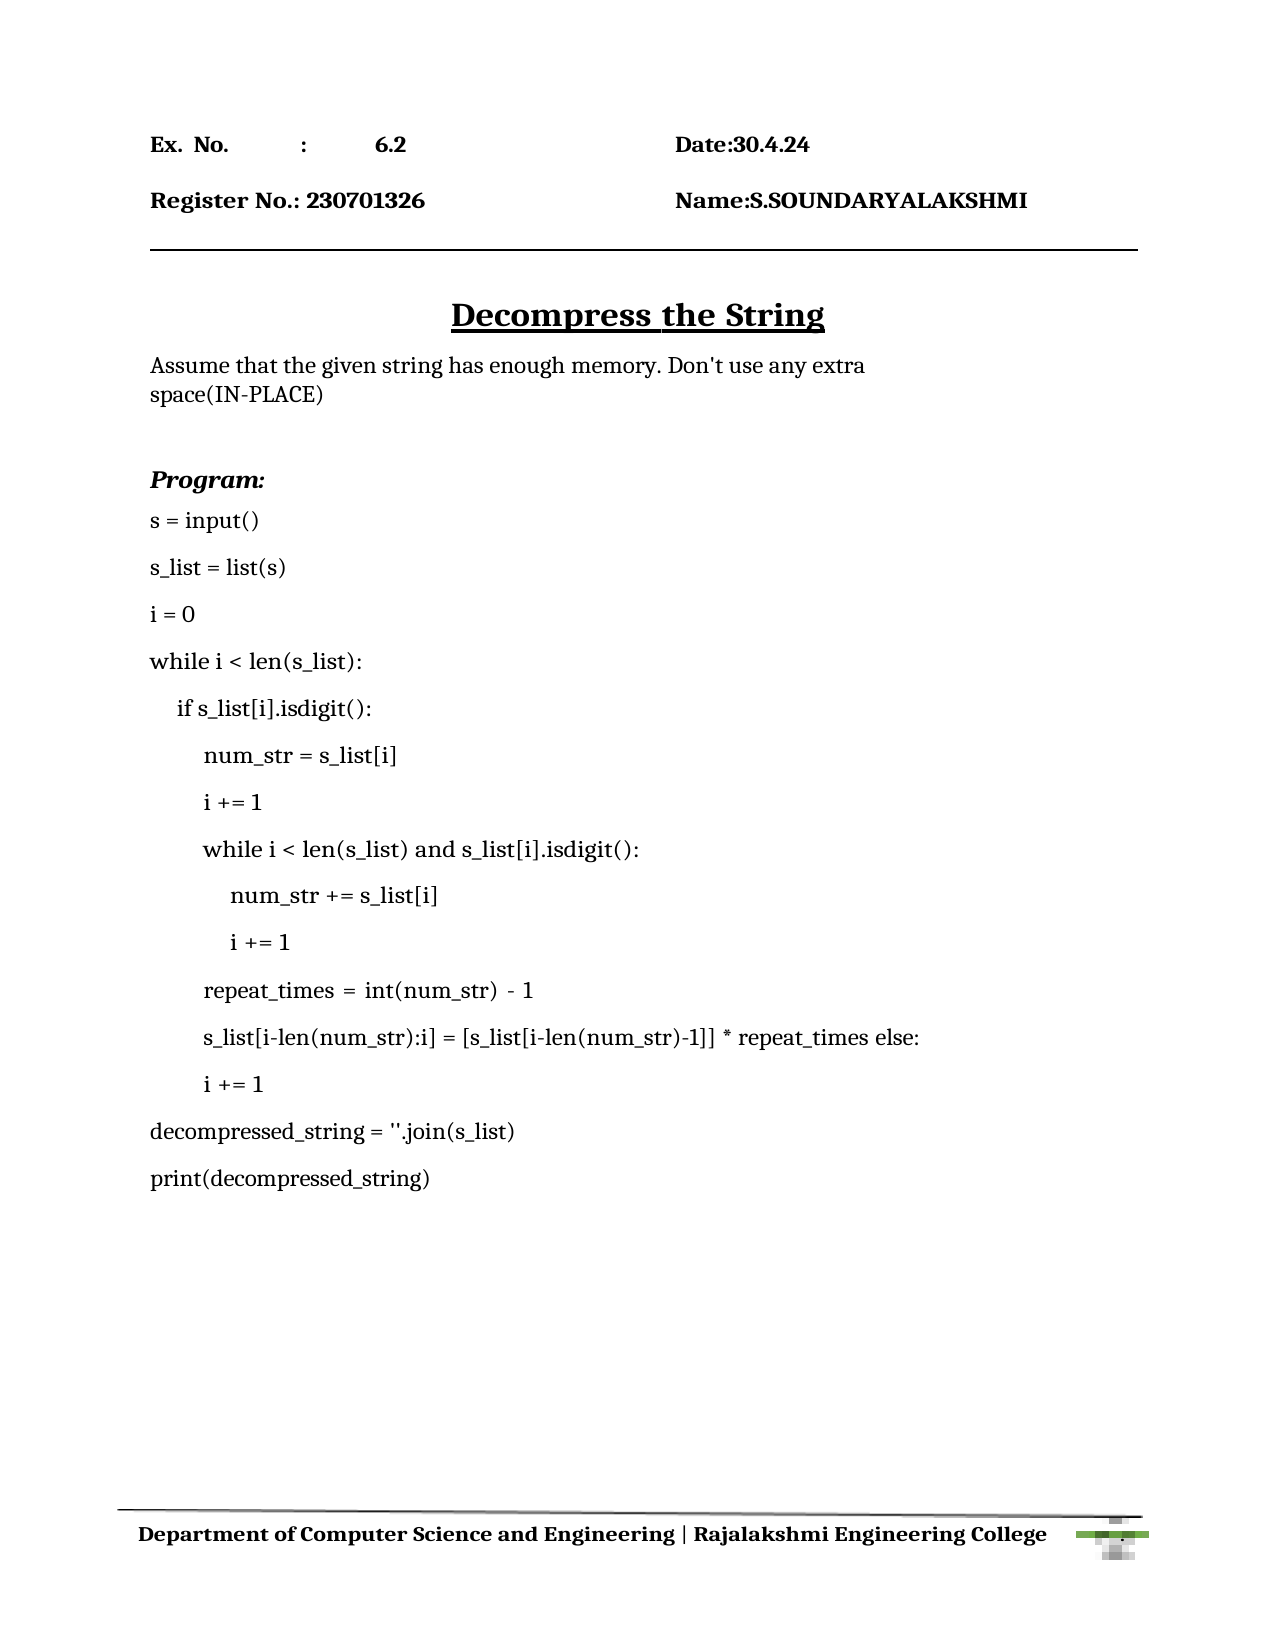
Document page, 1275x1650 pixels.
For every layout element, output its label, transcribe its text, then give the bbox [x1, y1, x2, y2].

text num_str = s_list[i] i += 1 [203, 742, 408, 816]
text i += 1 [230, 929, 1152, 957]
subtitle Program: [150, 466, 1152, 494]
text Register No.: 230701326 Name:S.SOUNDARYALAKSHMI [150, 188, 1152, 214]
picture [117, 1509, 1149, 1560]
text while i < len(s_list) and s_list[i].isdigit(): num_str += s_list[i] [203, 836, 707, 910]
text repeat_times = int(num_str) - 1 [203, 977, 1152, 1004]
text s = input() s_list = list(s) i = 0 [150, 507, 298, 629]
text Ex. No. : 6.2 Date:30.4.24 [150, 132, 1152, 158]
subtitle Decompress the String [160, 297, 1115, 335]
text Assume that the given string has enough memory. Don't use any extra space(IN-PLACE) [150, 352, 929, 408]
text i += 1 [203, 1071, 1152, 1098]
text decompressed_string = ''.join(s_list) print(decompressed_string) [150, 1118, 561, 1192]
text s_list[i-len(num_str):i] = [s_list[i-len(num_str)-1]] * repeat_times else: [177, 1024, 928, 1051]
text while i < len(s_list): if s_list[i].isdigit(): [150, 648, 382, 722]
